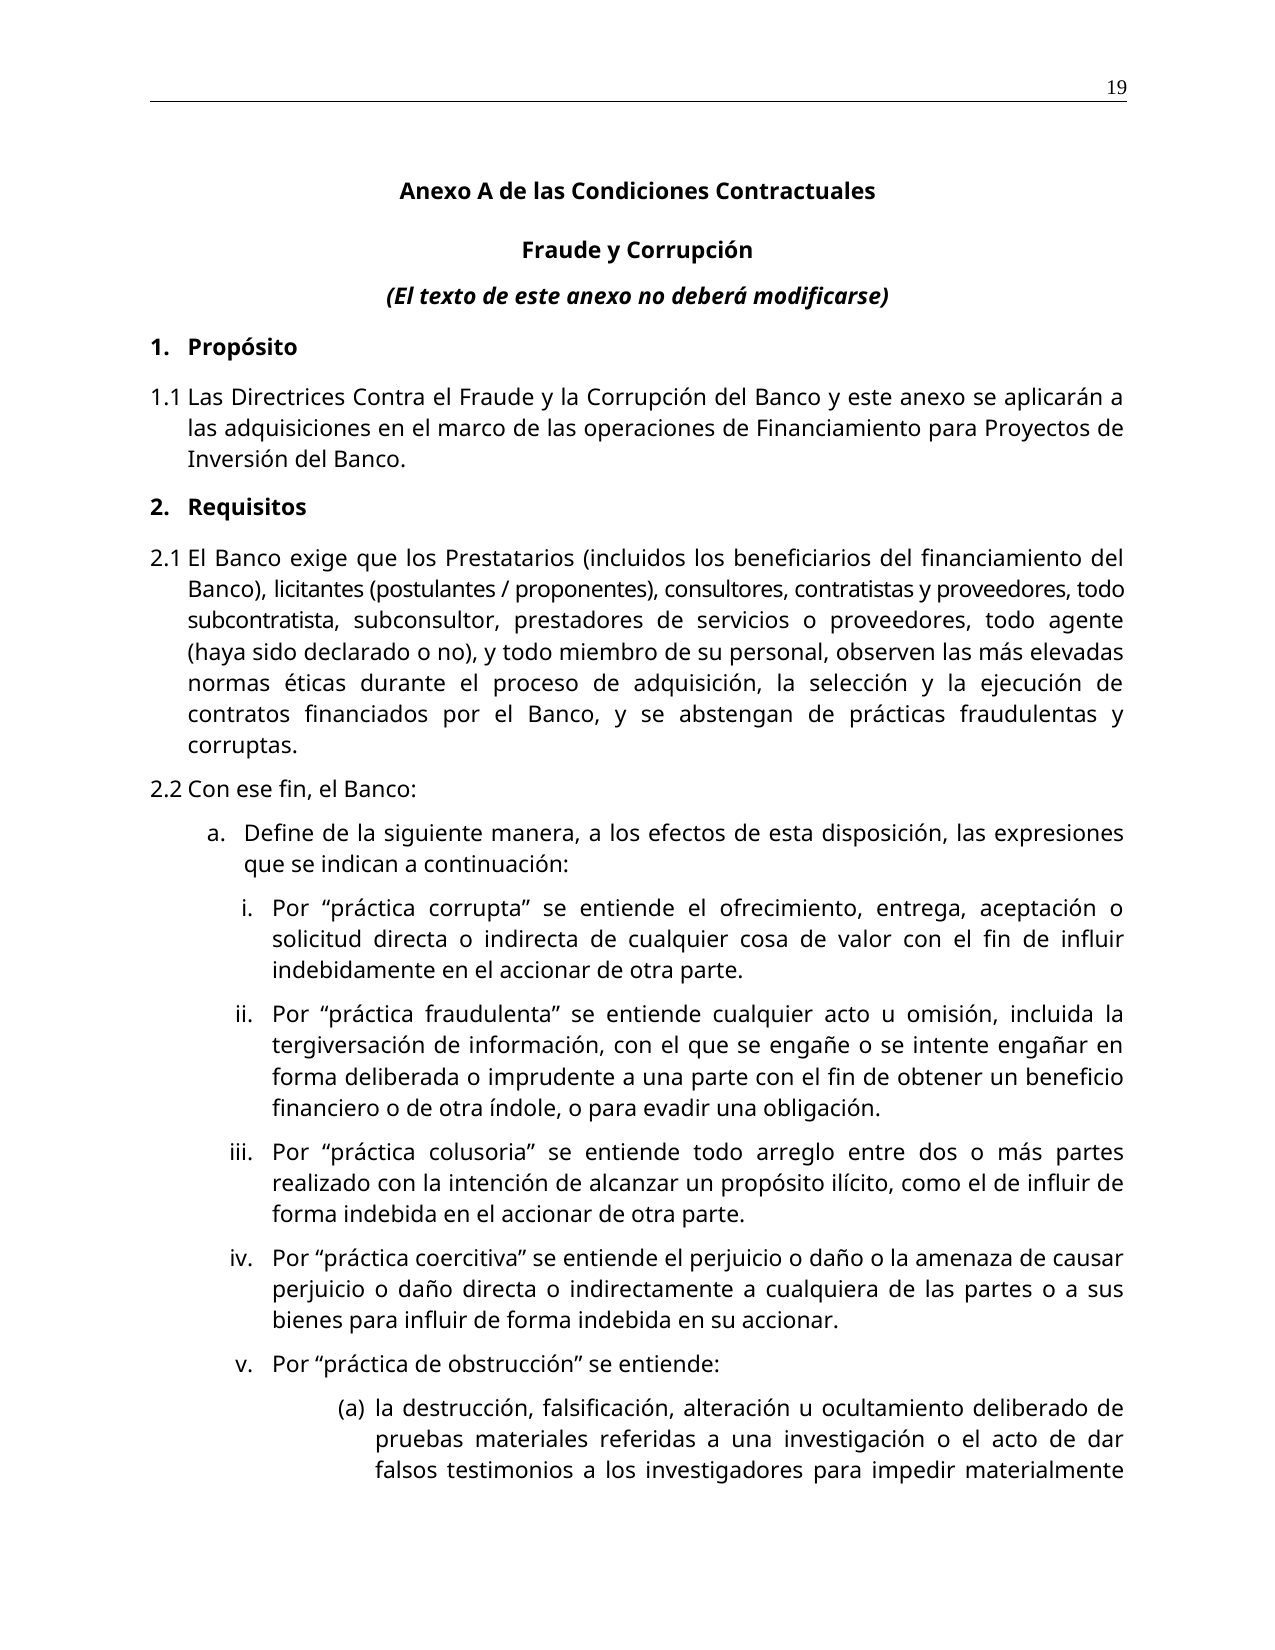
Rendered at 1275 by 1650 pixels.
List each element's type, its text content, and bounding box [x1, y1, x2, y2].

text Anexo A de las Condiciones Contractuales [150, 175, 1125, 206]
list Por “práctica fraudulenta” se entiende cualquier acto u omisión, incluida la tergiversación de información, con el que se engañe o se intente engañar en forma deliberada o imprudente a una parte con el fin de obtener un beneficio financiero o de otra índole, o para evadir una obligación. [253, 998, 1125, 1123]
text Fraude y Corrupción [150, 234, 1125, 265]
list Requisitos [150, 491, 1125, 522]
list Propósito [150, 330, 1125, 362]
list Con ese fin, el Banco: [150, 773, 1125, 804]
list Define de la siguiente manera, a los efectos de esta disposición, las expresiones que se indican a continuación: [207, 817, 1125, 879]
list Por “práctica colusoria” se entiende todo arreglo entre dos o más partes realizado con la intención de alcanzar un propósito ilícito, como el de influir de forma indebida en el accionar de otra parte. [253, 1135, 1125, 1229]
list Por “práctica corrupta” se entiende el ofrecimiento, entrega, aceptación o solicitud directa o indirecta de cualquier cosa de valor con el fin de influir indebidamente en el accionar de otra parte. [253, 892, 1125, 985]
list Por “práctica de obstrucción” se entiende: [253, 1348, 1125, 1379]
list Por “práctica coercitiva” se entiende el perjuicio o daño o la amenaza de causar perjuicio o daño directa o indirectamente a cualquiera de las partes o a sus bienes para influir de forma indebida en su accionar. [253, 1242, 1125, 1335]
list Las Directrices Contra el Fraude y la Corrupción del Banco y este anexo se aplicarán a las adquisiciones en el marco de las operaciones de Financiamiento para Proyectos de Inversión del Banco. [150, 381, 1125, 474]
text (El texto de este anexo no deberá modificarse) [150, 280, 1125, 311]
list El Banco exige que los Prestatarios (incluidos los beneficiarios del financiamiento del Banco), licitantes (postulantes / proponentes), consultores, contratistas y proveedores, todo subcontratista, subconsultor, prestadores de servicios o proveedores, todo agente (haya sido declarado o no), y todo miembro de su personal, observen las más elevadas normas éticas durante el proceso de adquisición, la selección y la ejecución de contratos financiados por el Banco, y se abstengan de prácticas fraudulentas y corruptas. [150, 542, 1125, 760]
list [338, 1392, 1125, 1485]
